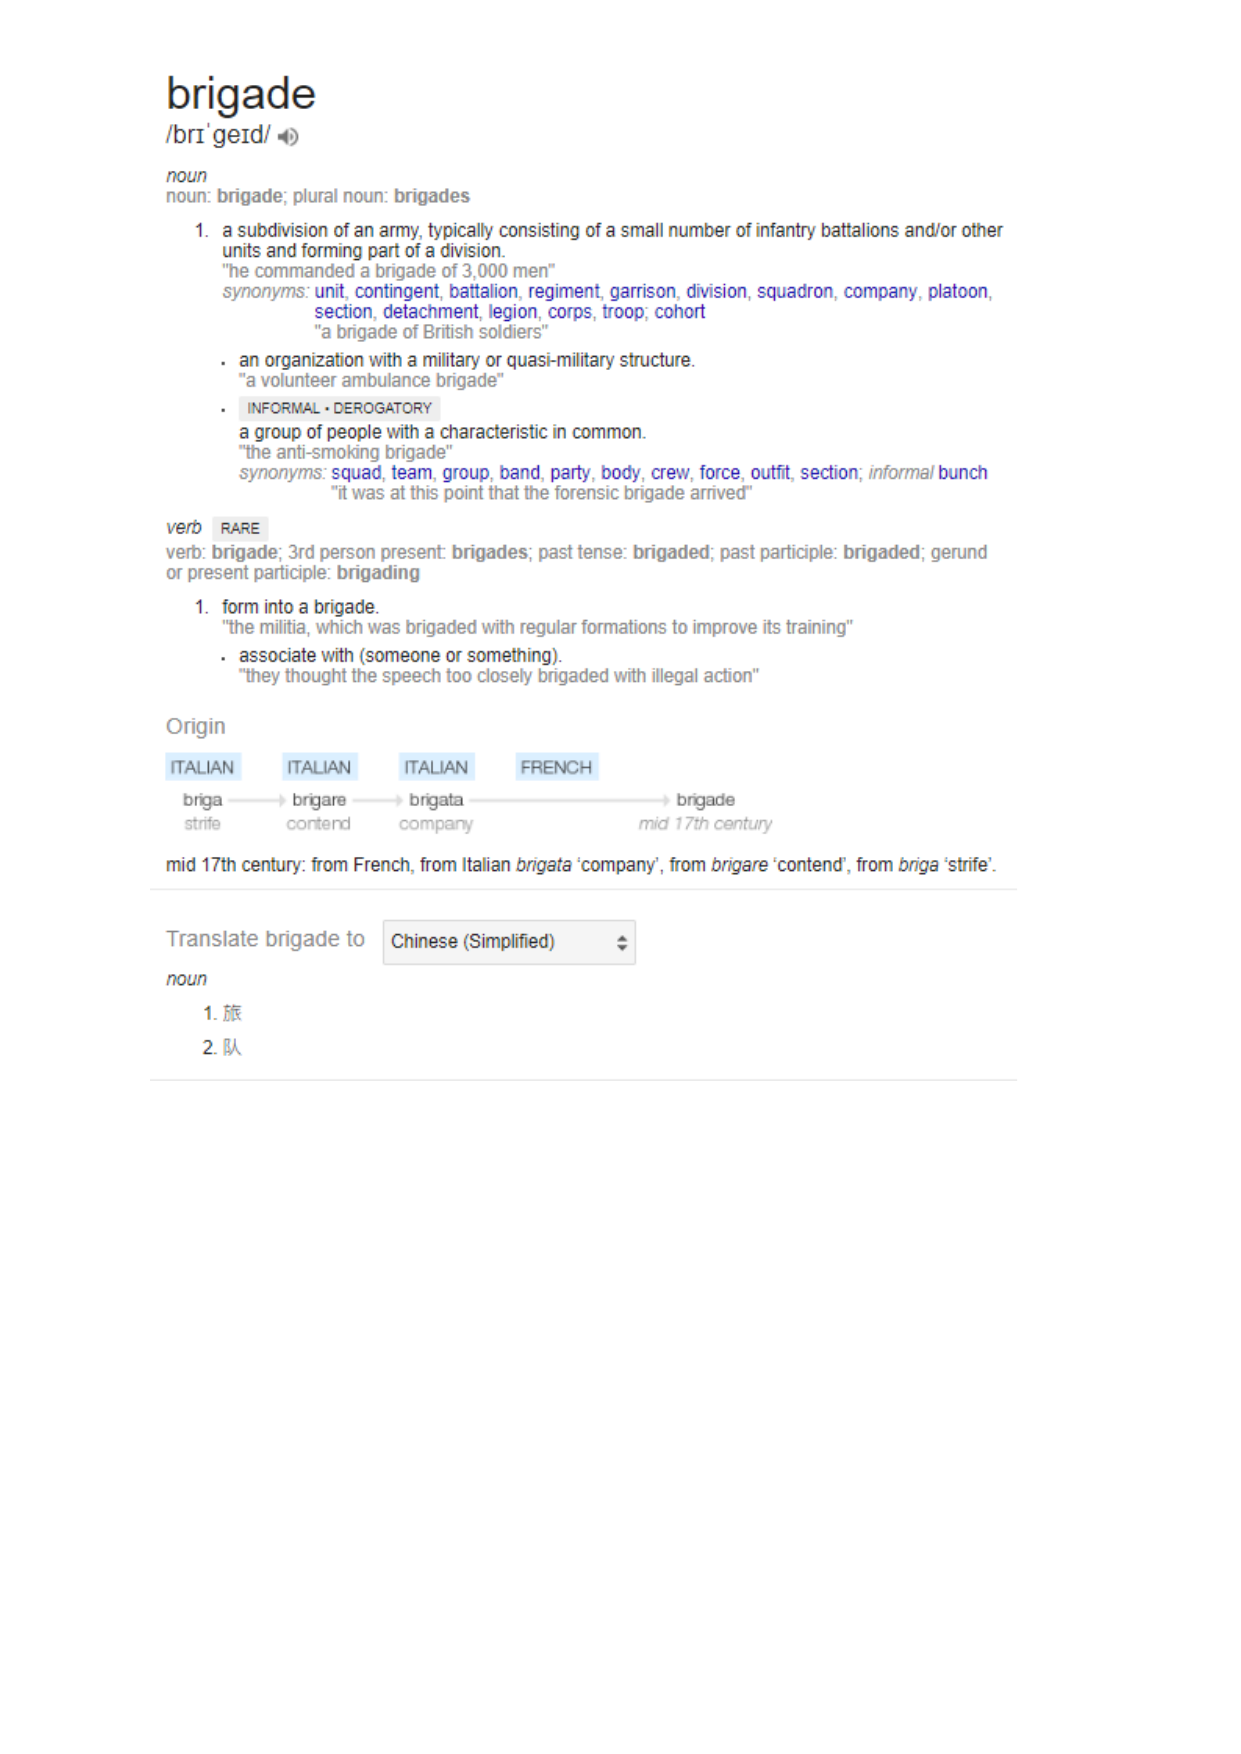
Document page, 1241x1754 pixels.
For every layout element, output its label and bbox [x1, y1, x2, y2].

picture [150, 59, 1018, 1081]
